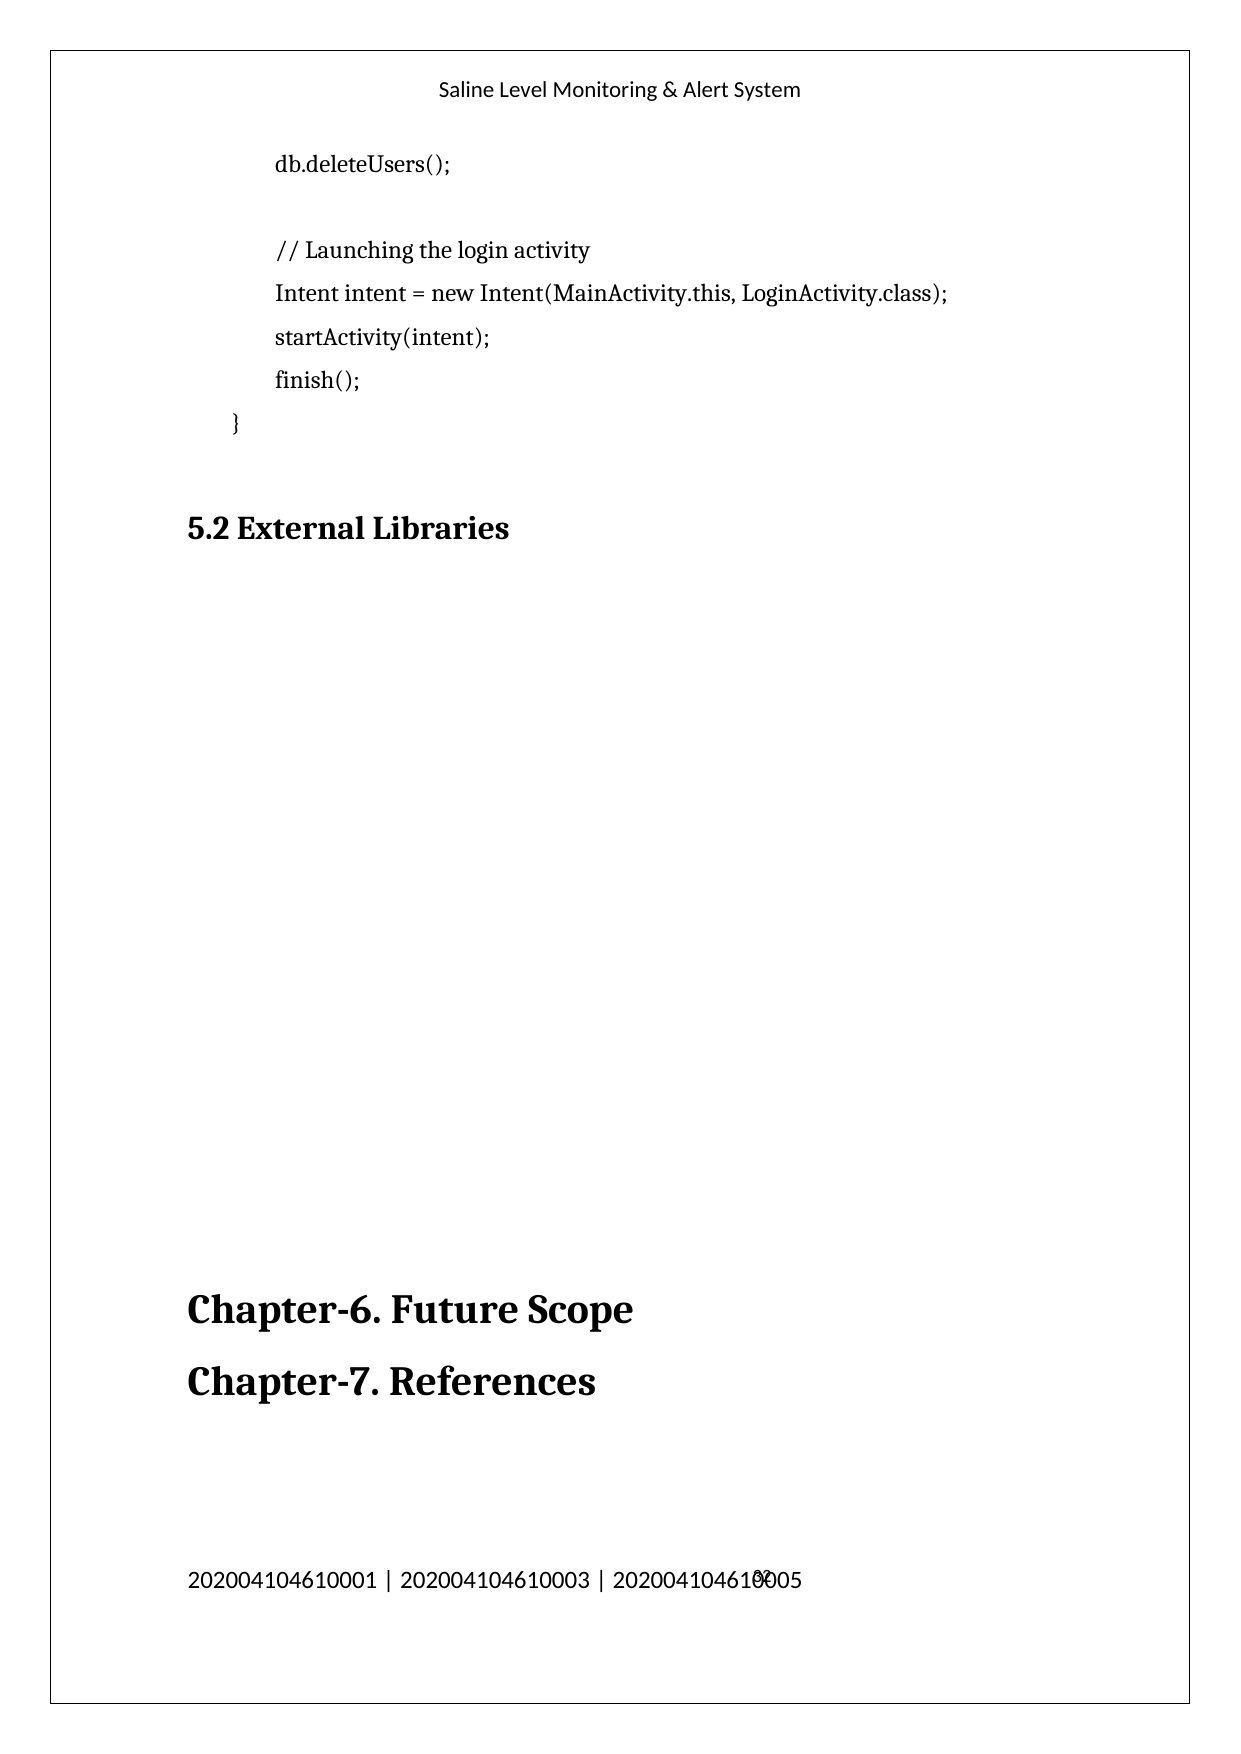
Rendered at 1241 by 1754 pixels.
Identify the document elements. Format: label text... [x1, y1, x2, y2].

text finish(); [187, 366, 1053, 394]
text Intent intent = new Intent(MainActivity.this, LoginActivity.class); [187, 279, 1053, 308]
text // Launching the login activity [187, 236, 1053, 265]
text db.deleteUsers(); [187, 150, 1053, 179]
text Chapter-7. References [187, 1357, 1053, 1405]
text startActivity(intent); [187, 322, 1053, 351]
text } [187, 409, 1053, 437]
text Chapter-6. Future Scope [187, 1286, 1053, 1333]
text 5.2 External Libraries [187, 509, 1053, 548]
